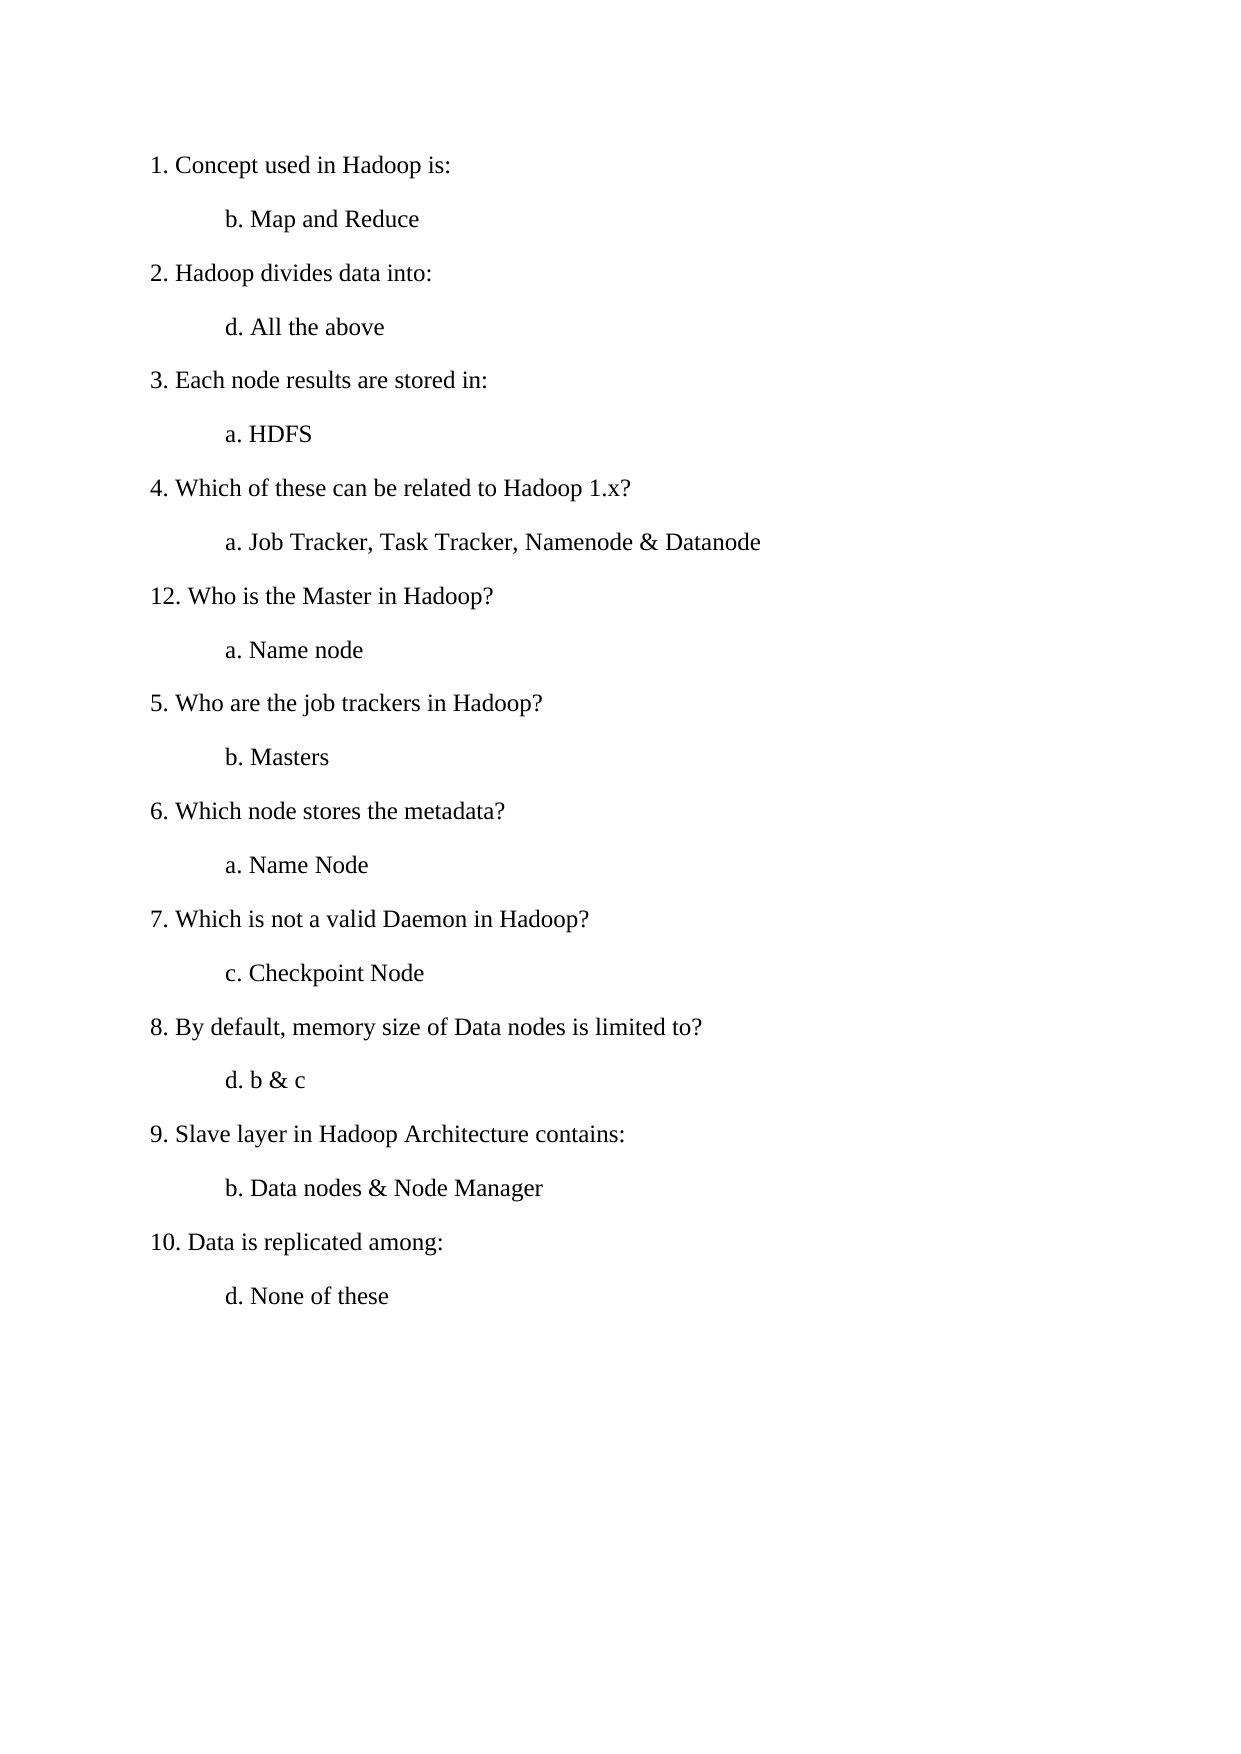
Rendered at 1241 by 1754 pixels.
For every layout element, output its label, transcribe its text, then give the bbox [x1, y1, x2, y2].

text d. All the above [150, 312, 1090, 340]
text c. Checkpoint Node [150, 958, 1090, 987]
text 10. Data is replicated among: [150, 1227, 1090, 1256]
text 12. Who is the Master in Hadoop? [150, 581, 1090, 609]
text 4. Which of these can be related to Hadoop 1.x? [150, 473, 1090, 502]
text a. Name Node [150, 850, 1090, 879]
text a. HDFS [150, 419, 1090, 448]
text d. b & c [150, 1066, 1090, 1094]
text b. Map and Reduce [150, 204, 1090, 233]
text 7. Which is not a valid Daemon in Hadoop? [150, 904, 1090, 933]
text 2. Hadoop divides data into: [150, 258, 1090, 286]
text 3. Each node results are stored in: [150, 365, 1090, 394]
text 1. Concept used in Hadoop is: [150, 150, 1090, 179]
text 6. Which node stores the metadata? [150, 796, 1090, 825]
text b. Data nodes & Node Manager [150, 1173, 1090, 1202]
text a. Job Tracker, Task Tracker, Namenode & Datanode [225, 527, 1090, 556]
text 9. Slave layer in Hadoop Architecture contains: [150, 1119, 1090, 1148]
text a. Name node [150, 635, 1090, 663]
text 5. Who are the job trackers in Hadoop? [150, 688, 1090, 717]
text b. Masters [150, 742, 1090, 771]
text d. None of these [150, 1281, 1090, 1310]
text 8. By default, memory size of Data nodes is limited to? [150, 1012, 1090, 1040]
